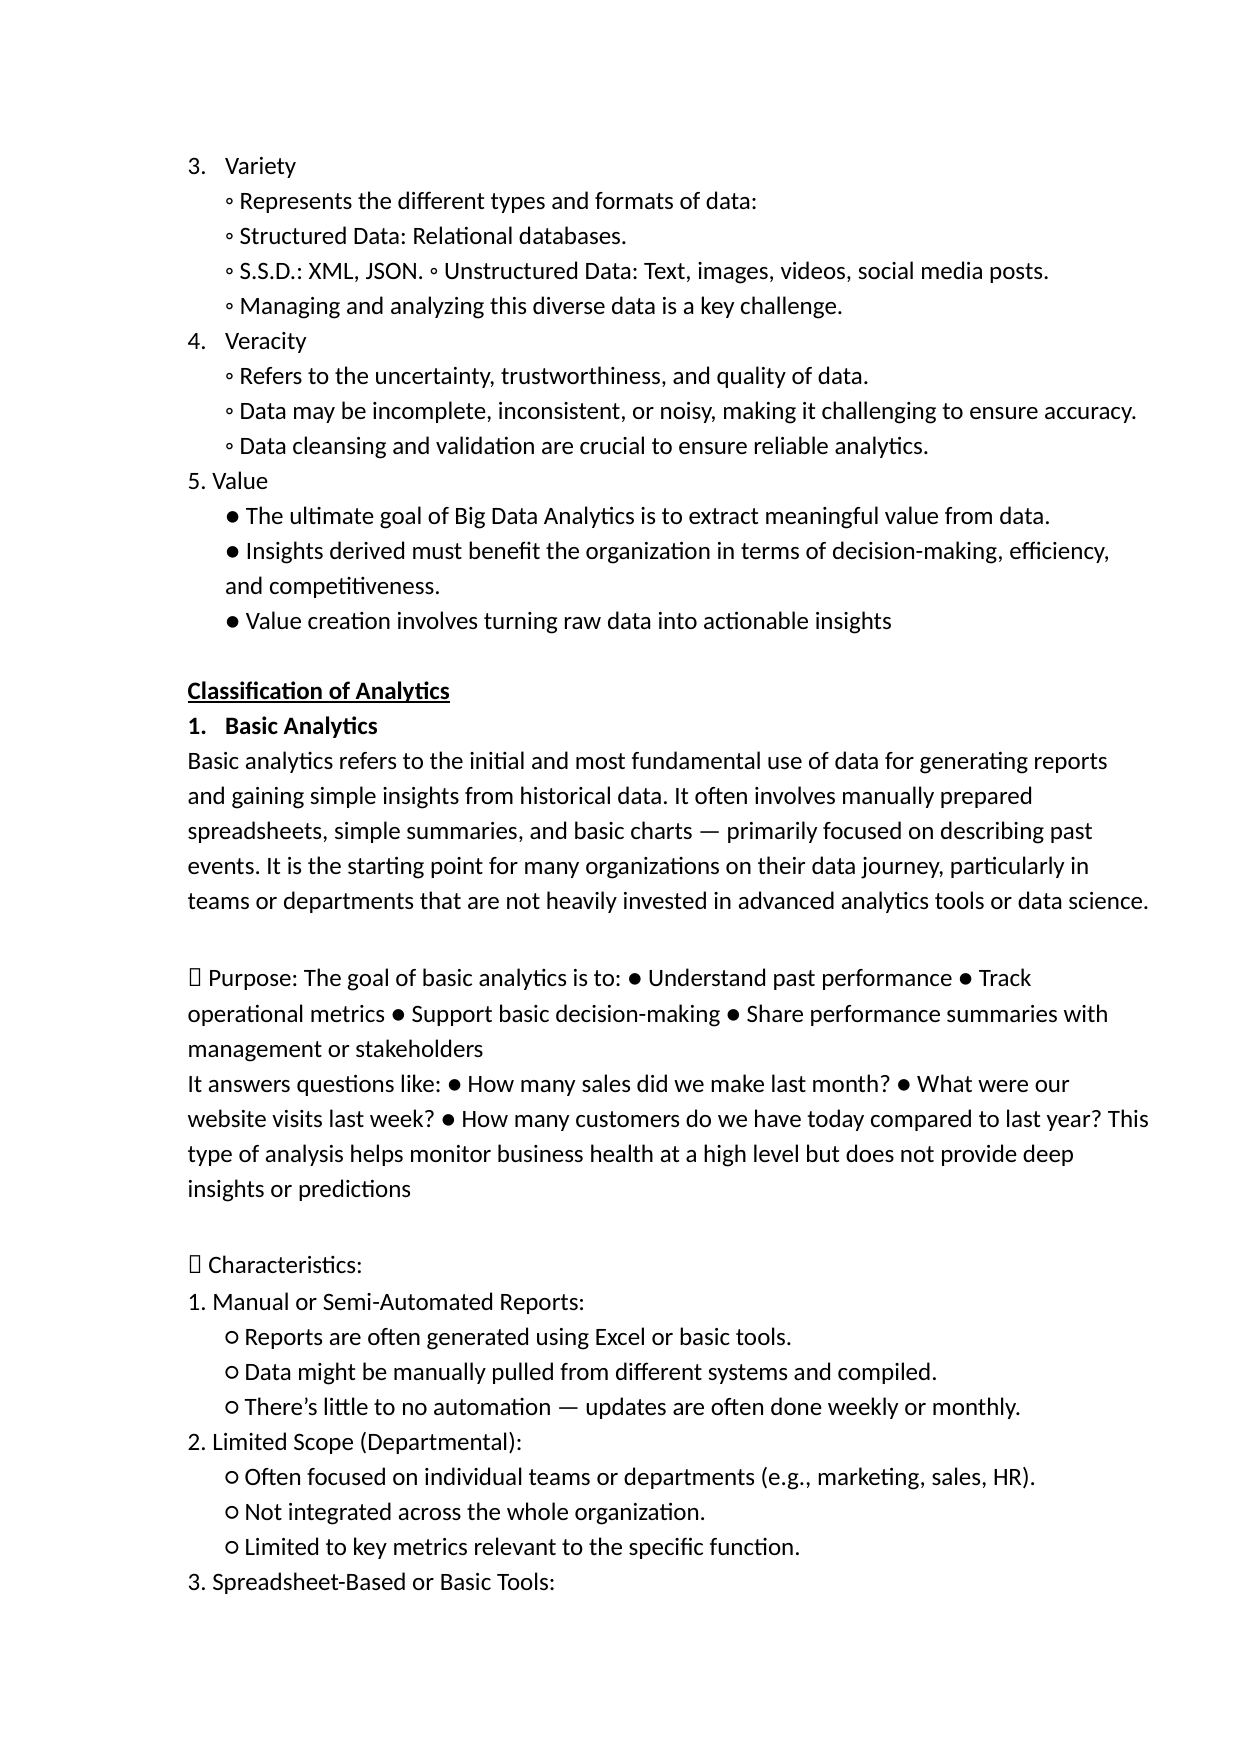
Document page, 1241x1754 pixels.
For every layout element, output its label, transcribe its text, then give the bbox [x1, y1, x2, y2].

text It answers questions like: ● How many sales did we make last month? ● What were our website visits last week? ● How many customers do we have today compared to last year? This type of analysis helps monitor business health at a high level but does not provide deep insights or predictions [187, 1068, 1152, 1203]
text ◦ S.S.D.: XML, JSON. ◦ Unstructured Data: Text, images, videos, social media posts. [225, 255, 1152, 286]
text 2. Limited Scope (Departmental): [187, 1426, 1152, 1457]
list Variety [187, 150, 1152, 181]
text ◦ Structured Data: Relational databases. [225, 220, 1152, 251]
text ○ Not integrated across the whole organization. [225, 1496, 1152, 1527]
text ○ Data might be manually pulled from different systems and compiled. [225, 1356, 1152, 1387]
text 3. Spreadsheet-Based or Basic Tools: [187, 1566, 1152, 1597]
text ◦ Data may be incomplete, inconsistent, or noisy, making it challenging to ensure accuracy. [225, 395, 1154, 426]
text ◦ Refers to the uncertainty, trustworthiness, and quality of data. [225, 360, 1152, 391]
list Basic Analytics [187, 710, 1152, 741]
text 🔹 Purpose: The goal of basic analytics is to: ● Understand past performance ● Track operational metrics ● Support basic decision-making ● Share performance summaries with management or stakeholders [187, 959, 1152, 1063]
text ● The ultimate goal of Big Data Analytics is to extract meaningful value from data. [225, 500, 1152, 531]
text Classification of Analytics [187, 675, 1152, 706]
text 🔹 Characteristics: [187, 1247, 1152, 1281]
text ◦ Managing and analyzing this diverse data is a key challenge. [225, 290, 1152, 321]
text 5. Value [187, 465, 1152, 496]
list Veracity [187, 325, 1152, 356]
text ○ Often focused on individual teams or departments (e.g., marketing, sales, HR). [225, 1461, 1152, 1492]
text ○ Limited to key metrics relevant to the specific function. [225, 1531, 1152, 1562]
text 1. Manual or Semi-Automated Reports: [187, 1286, 1152, 1317]
text ○ There’s little to no automation — updates are often done weekly or monthly. [225, 1391, 1152, 1422]
text ○ Reports are often generated using Excel or basic tools. [225, 1321, 1152, 1352]
text ◦ Data cleansing and validation are crucial to ensure reliable analytics. [225, 430, 1152, 461]
text ● Insights derived must benefit the organization in terms of decision-making, efficiency, and competitiveness. [225, 535, 1152, 601]
text ● Value creation involves turning raw data into actionable insights [225, 605, 1152, 636]
text Basic analytics refers to the initial and most fundamental use of data for generating reports and gaining simple insights from historical data. It often involves manually prepared spreadsheets, simple summaries, and basic charts — primarily focused on describing past events. It is the starting point for many organizations on their data journey, particularly in teams or departments that are not heavily invested in advanced analytics tools or data science. [187, 745, 1152, 916]
text ◦ Represents the different types and formats of data: [225, 185, 1152, 216]
